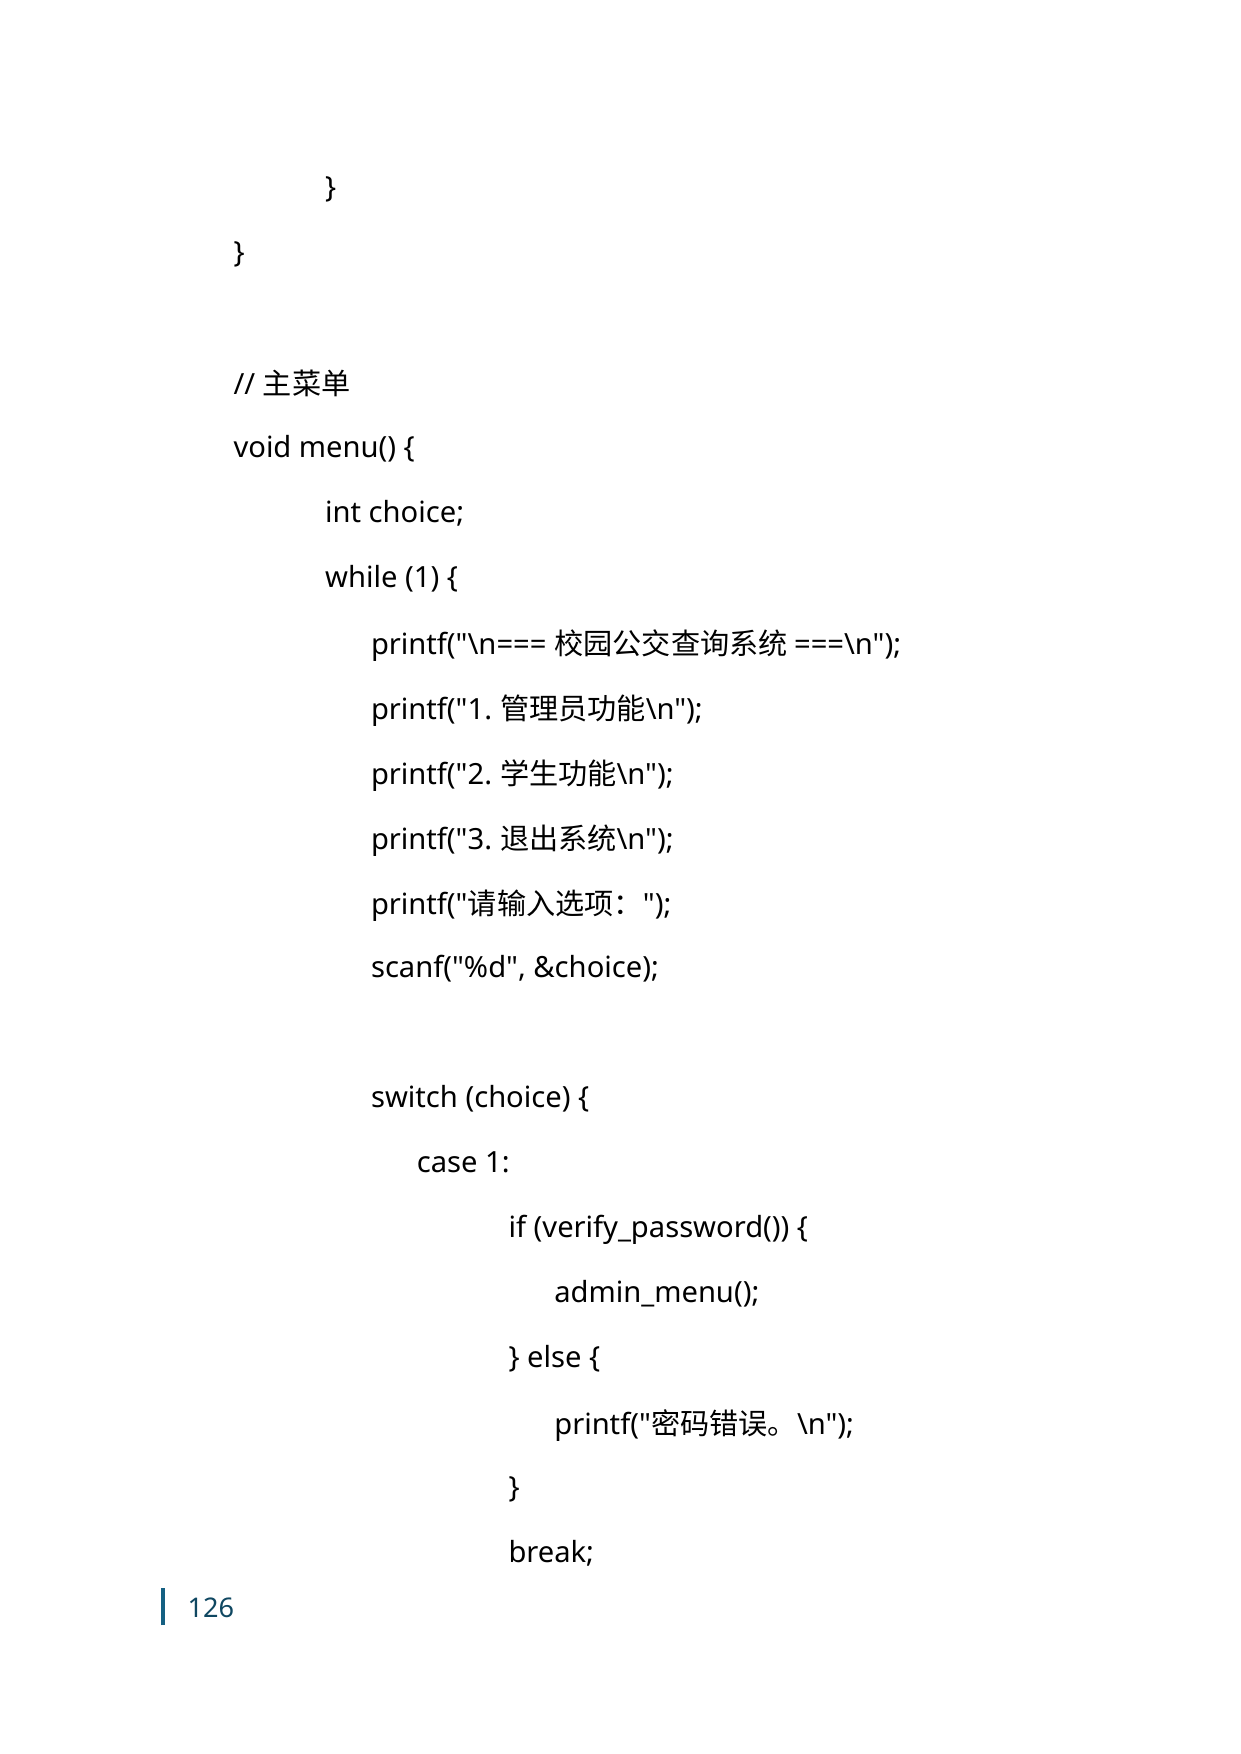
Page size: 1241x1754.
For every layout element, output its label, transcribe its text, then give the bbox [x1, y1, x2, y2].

text // 主菜单 [233, 349, 1053, 414]
text } else { [508, 1324, 1053, 1389]
text } [233, 219, 1053, 284]
text printf("请输入选项："); [371, 869, 1053, 934]
text break; [508, 1519, 1053, 1584]
text switch (choice) { [371, 1064, 1053, 1129]
text printf("2. 学生功能\n"); [371, 739, 1053, 804]
text } [508, 1454, 1053, 1519]
text } [325, 154, 1053, 219]
text scanf("%d", &choice); [371, 934, 1053, 999]
text printf("密码错误。\n"); [554, 1389, 1053, 1454]
text if (verify_password()) { [508, 1194, 1053, 1259]
text printf("3. 退出系统\n"); [371, 804, 1053, 869]
text int choice; [325, 479, 1053, 544]
text printf("1. 管理员功能\n"); [371, 674, 1053, 739]
text void menu() { [233, 414, 1053, 479]
text admin_menu(); [554, 1259, 1053, 1324]
text while (1) { [325, 544, 1053, 609]
text case 1: [417, 1129, 1053, 1194]
text printf("\n=== 校园公交查询系统 ===\n"); [371, 609, 1053, 674]
